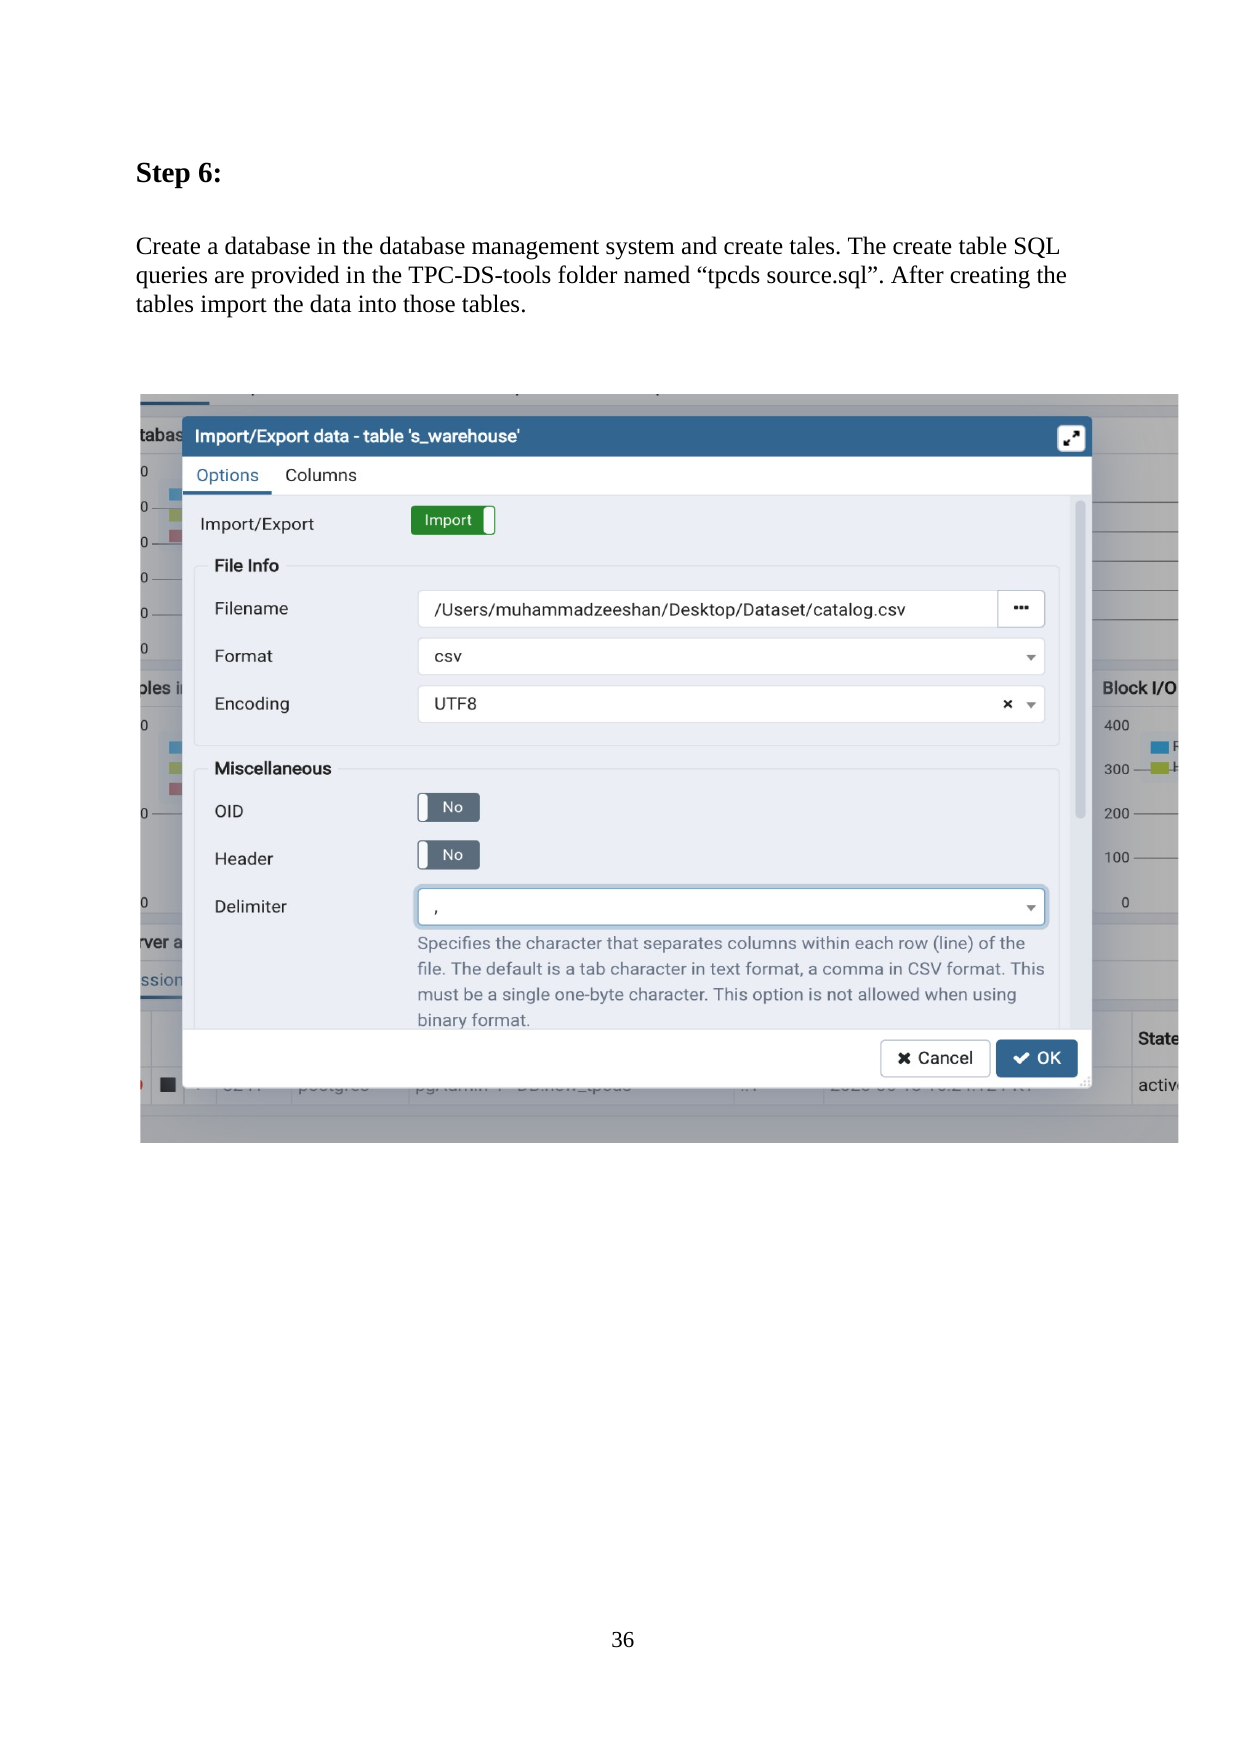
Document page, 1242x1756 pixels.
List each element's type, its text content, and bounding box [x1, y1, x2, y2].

subtitle Step 6: [136, 156, 1242, 190]
picture [140, 394, 1179, 1143]
text Create a database in the database management system and create tales. The create table SQL queries are provided in the TPC-DS-tools folder named “tpcds source.sql”. After creating the tables import the data into those tables. [136, 231, 1101, 317]
